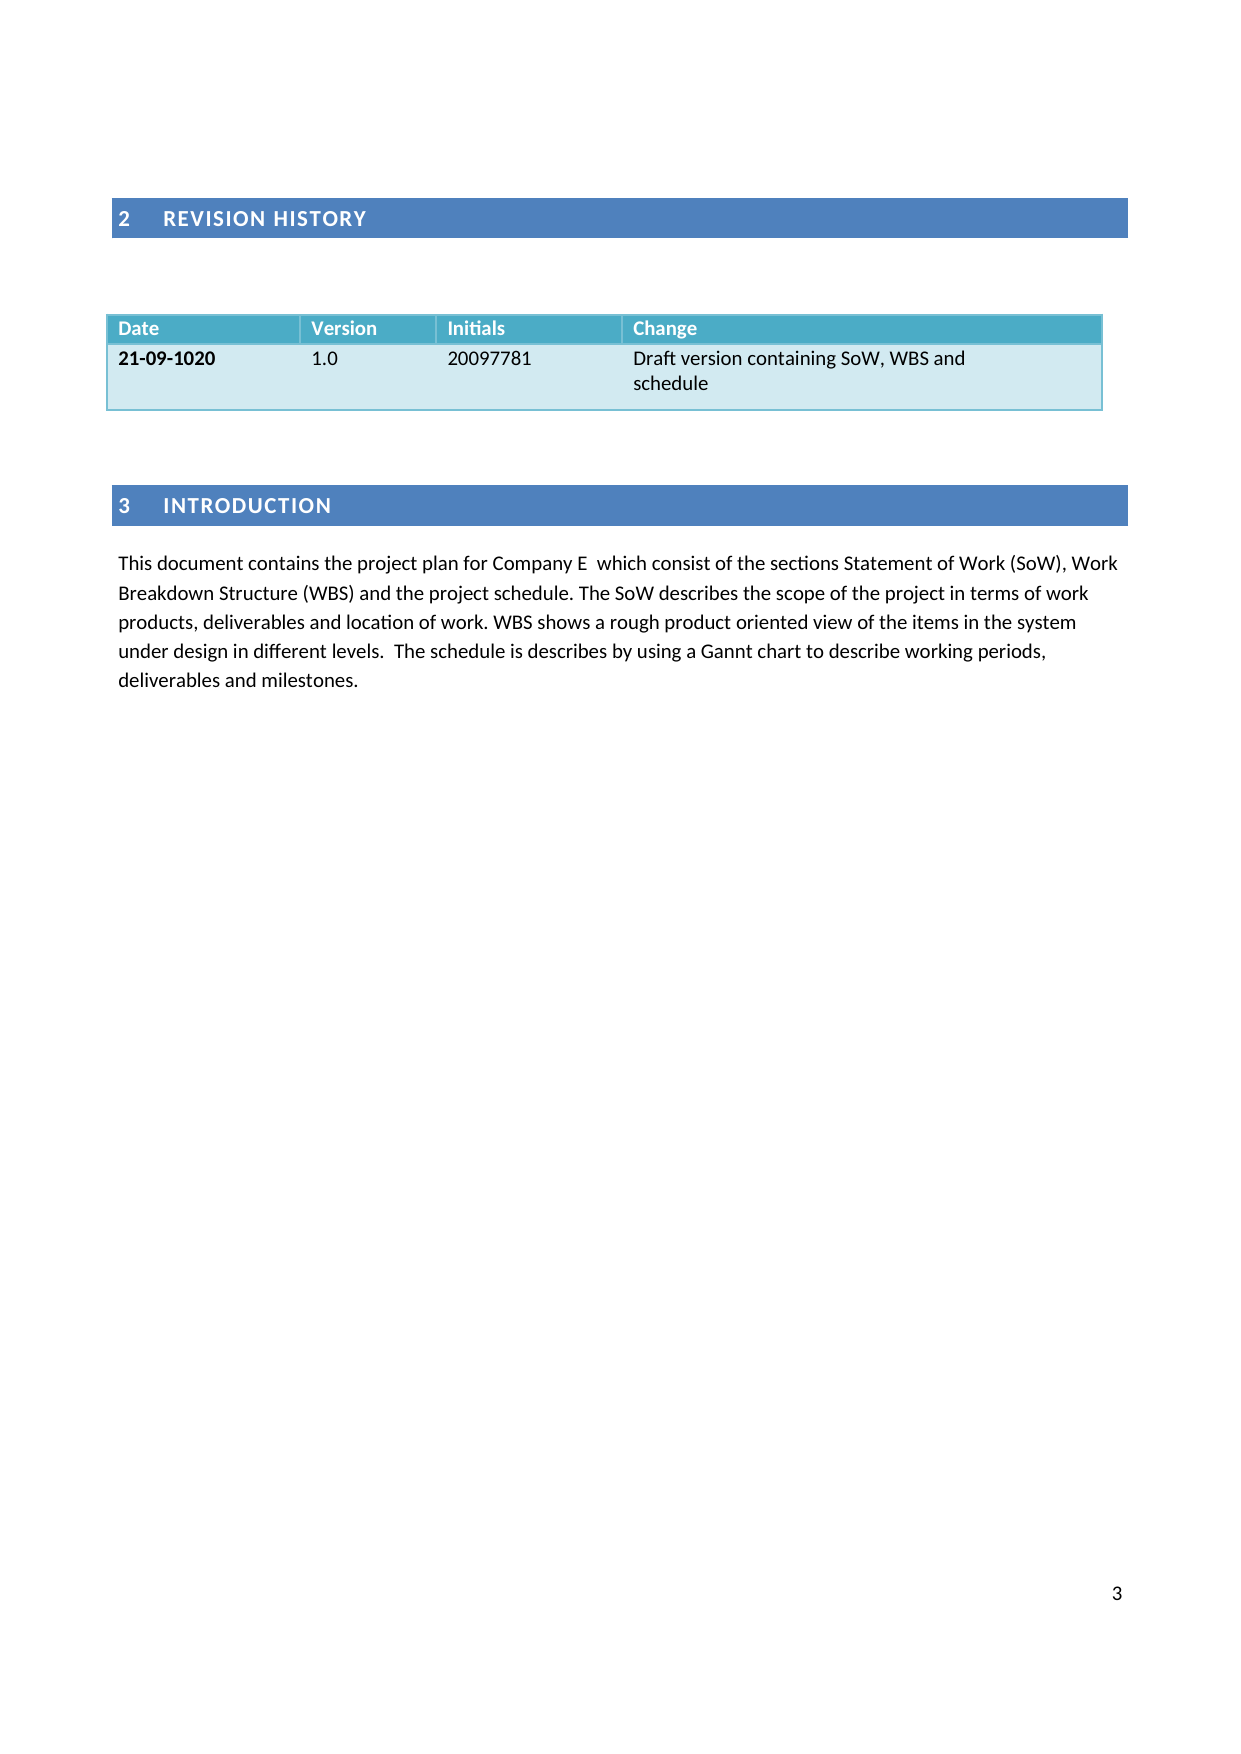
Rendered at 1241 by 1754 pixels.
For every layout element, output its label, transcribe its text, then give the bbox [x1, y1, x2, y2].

table_cell 1.0 [300, 345, 436, 409]
table_header Date [108, 316, 299, 343]
table_cell Draft version containing SoW, WBS and schedule [622, 345, 1101, 409]
table_header Version [301, 316, 435, 343]
subtitle Revision history [118, 204, 1122, 232]
table_cell 20097781 [436, 345, 622, 409]
table_header Initials [437, 316, 621, 343]
table_header Change [623, 316, 1101, 343]
text This document contains the project plan for Company E which consist of the sections Statement of Work (SoW), Work Breakdown Structure (WBS) and the project schedule. The SoW describes the scope of the project in terms of work products, deliverables and location of work. WBS shows a rough product oriented view of the items in the system under design in different levels. The schedule is describes by using a Gannt chart to describe working periods, deliverables and milestones. [118, 551, 1122, 693]
subtitle Introduction [118, 491, 1122, 519]
table_cell 21-09-1020 [108, 345, 300, 409]
